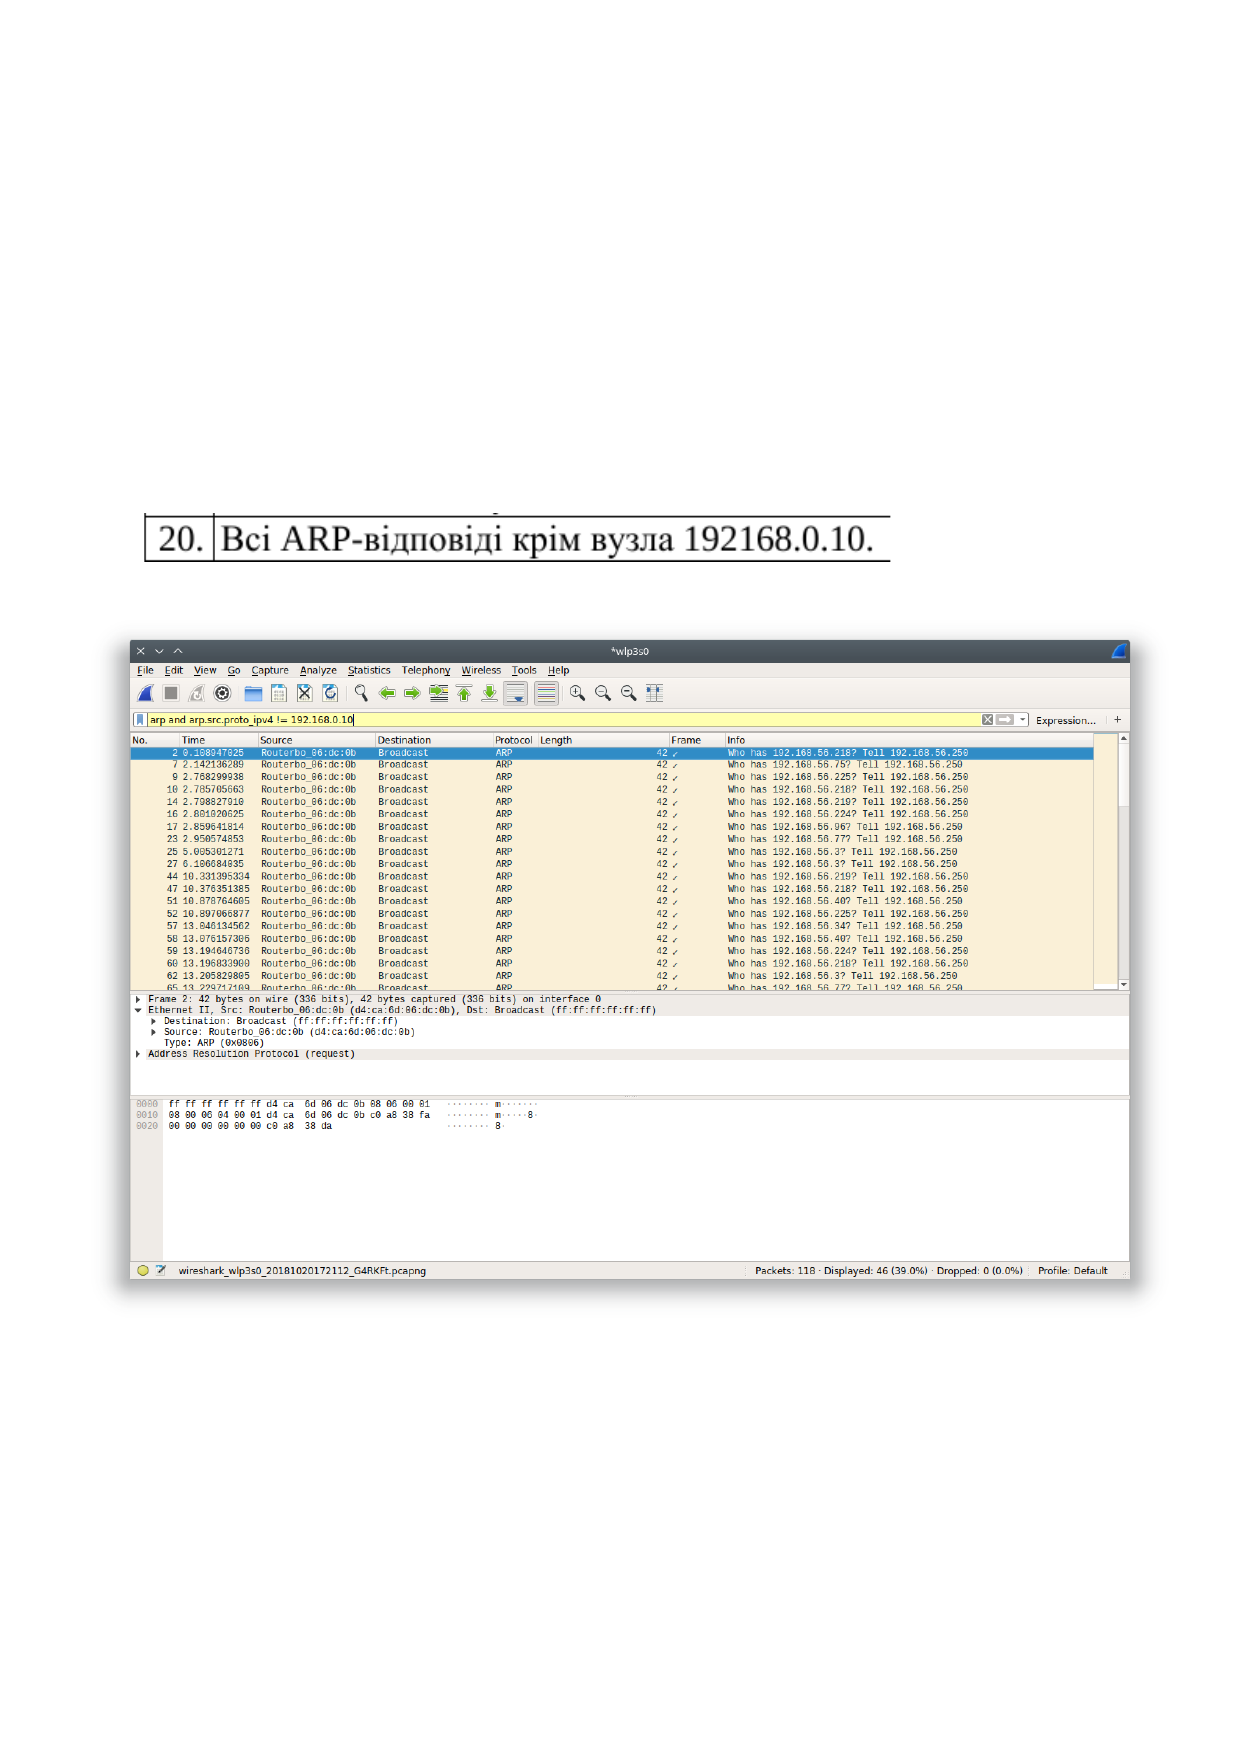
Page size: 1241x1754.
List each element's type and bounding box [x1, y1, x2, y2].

picture [82, 611, 1177, 1326]
picture [143, 513, 891, 562]
